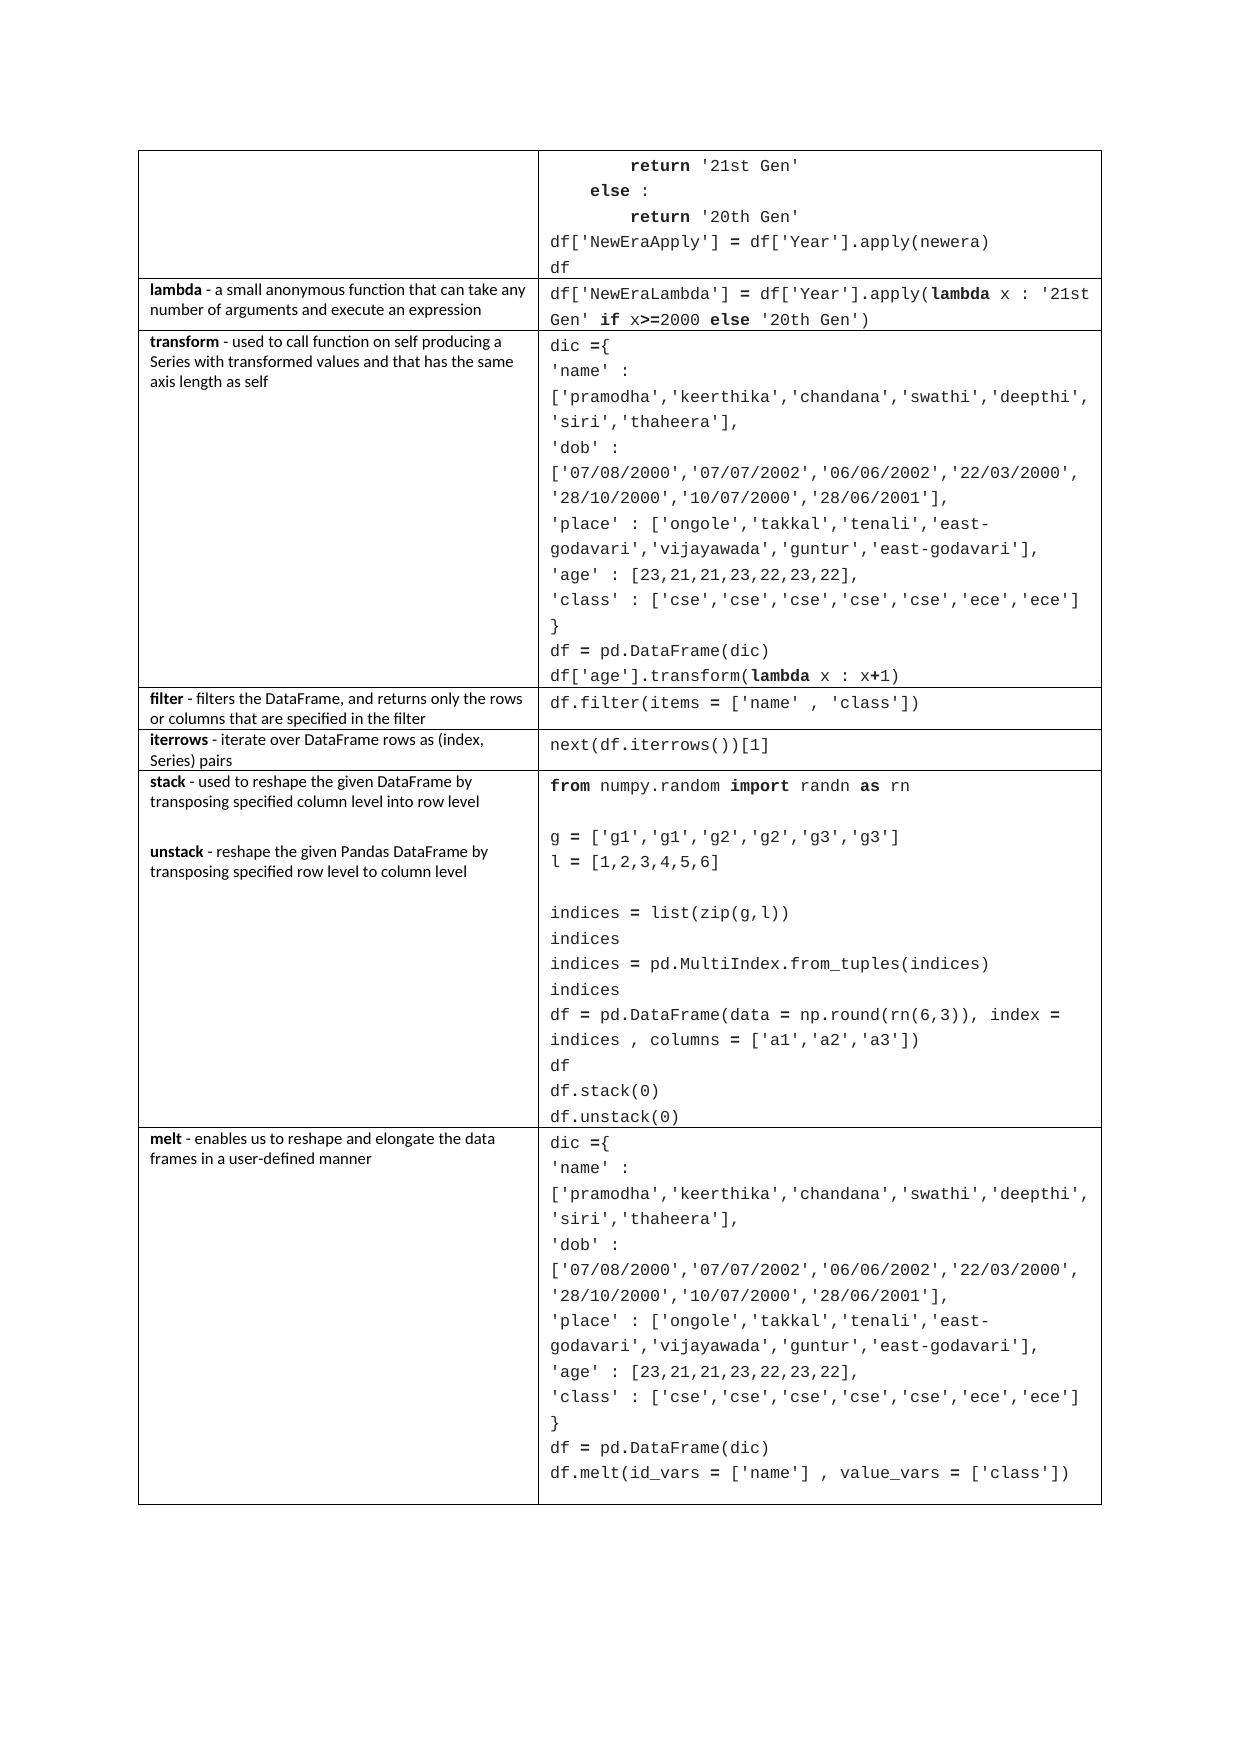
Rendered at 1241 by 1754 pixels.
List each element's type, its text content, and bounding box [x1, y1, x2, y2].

table_cell dic ={ 'name' : ['pramodha','keerthika','chandana','swathi','deepthi', 'siri','thaheera'], 'dob' : ['07/08/2000','07/07/2002','06/06/2002','22/03/2000', '28/10/2000','10/07/2000','28/06/2001'], 'place' : ['ongole','takkal','tenali','east-godavari','vijayawada','guntur','east-godavari'], 'age' : [23,21,21,23,22,23,22], 'class' : ['cse','cse','cse','cse','cse','ece','ece'] } df = pd.DataFrame(dic) df['age'].transform(lambda x : x+1) [539, 331, 1101, 687]
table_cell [139, 151, 538, 278]
table_cell df['NewEraLambda'] = df['Year'].apply(lambda x : '21st Gen' if x>=2000 else '20th Gen') [539, 279, 1101, 330]
table_cell melt - enables us to reshape and elongate the data frames in a user-defined manner [139, 1128, 538, 1504]
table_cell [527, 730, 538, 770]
table_cell dic ={ 'name' : ['pramodha','keerthika','chandana','swathi','deepthi', 'siri','thaheera'], 'dob' : ['07/08/2000','07/07/2002','06/06/2002','22/03/2000', '28/10/2000','10/07/2000','28/06/2001'], 'place' : ['ongole','takkal','tenali','east-godavari','vijayawada','guntur','east-godavari'], 'age' : [23,21,21,23,22,23,22], 'class' : ['cse','cse','cse','cse','cse','ece','ece'] } df = pd.DataFrame(dic) df.melt(id_vars = ['name'] , value_vars = ['class']) [539, 1128, 1101, 1504]
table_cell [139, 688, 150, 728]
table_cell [539, 151, 1101, 278]
table_cell transform - used to call function on self producing a Series with transformed values and that has the same axis length as self [139, 331, 538, 687]
table_cell lambda - a small anonymous function that can take any number of arguments and execute an expression [139, 279, 538, 330]
table_cell stack - used to reshape the given DataFrame by transposing specified column level into row level unstack - reshape the given Pandas DataFrame by transposing specified row level to column level [139, 771, 538, 1127]
table_cell next(df.iterrows())[1] [539, 730, 1101, 770]
table_cell from numpy.random import randn as rn g = ['g1','g1','g2','g2','g3','g3'] l = [1,2,3,4,5,6] indices = list(zip(g,l)) indices indices = pd.MultiIndex.from_tuples(indices) indices df = pd.DataFrame(data = np.round(rn(6,3)), index = indices , columns = ['a1','a2','a3']) df df.stack(0) df.unstack(0) [539, 771, 1101, 1127]
table_cell df.filter(items = ['name' , 'class']) [539, 688, 1101, 728]
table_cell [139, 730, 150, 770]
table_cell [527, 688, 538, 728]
